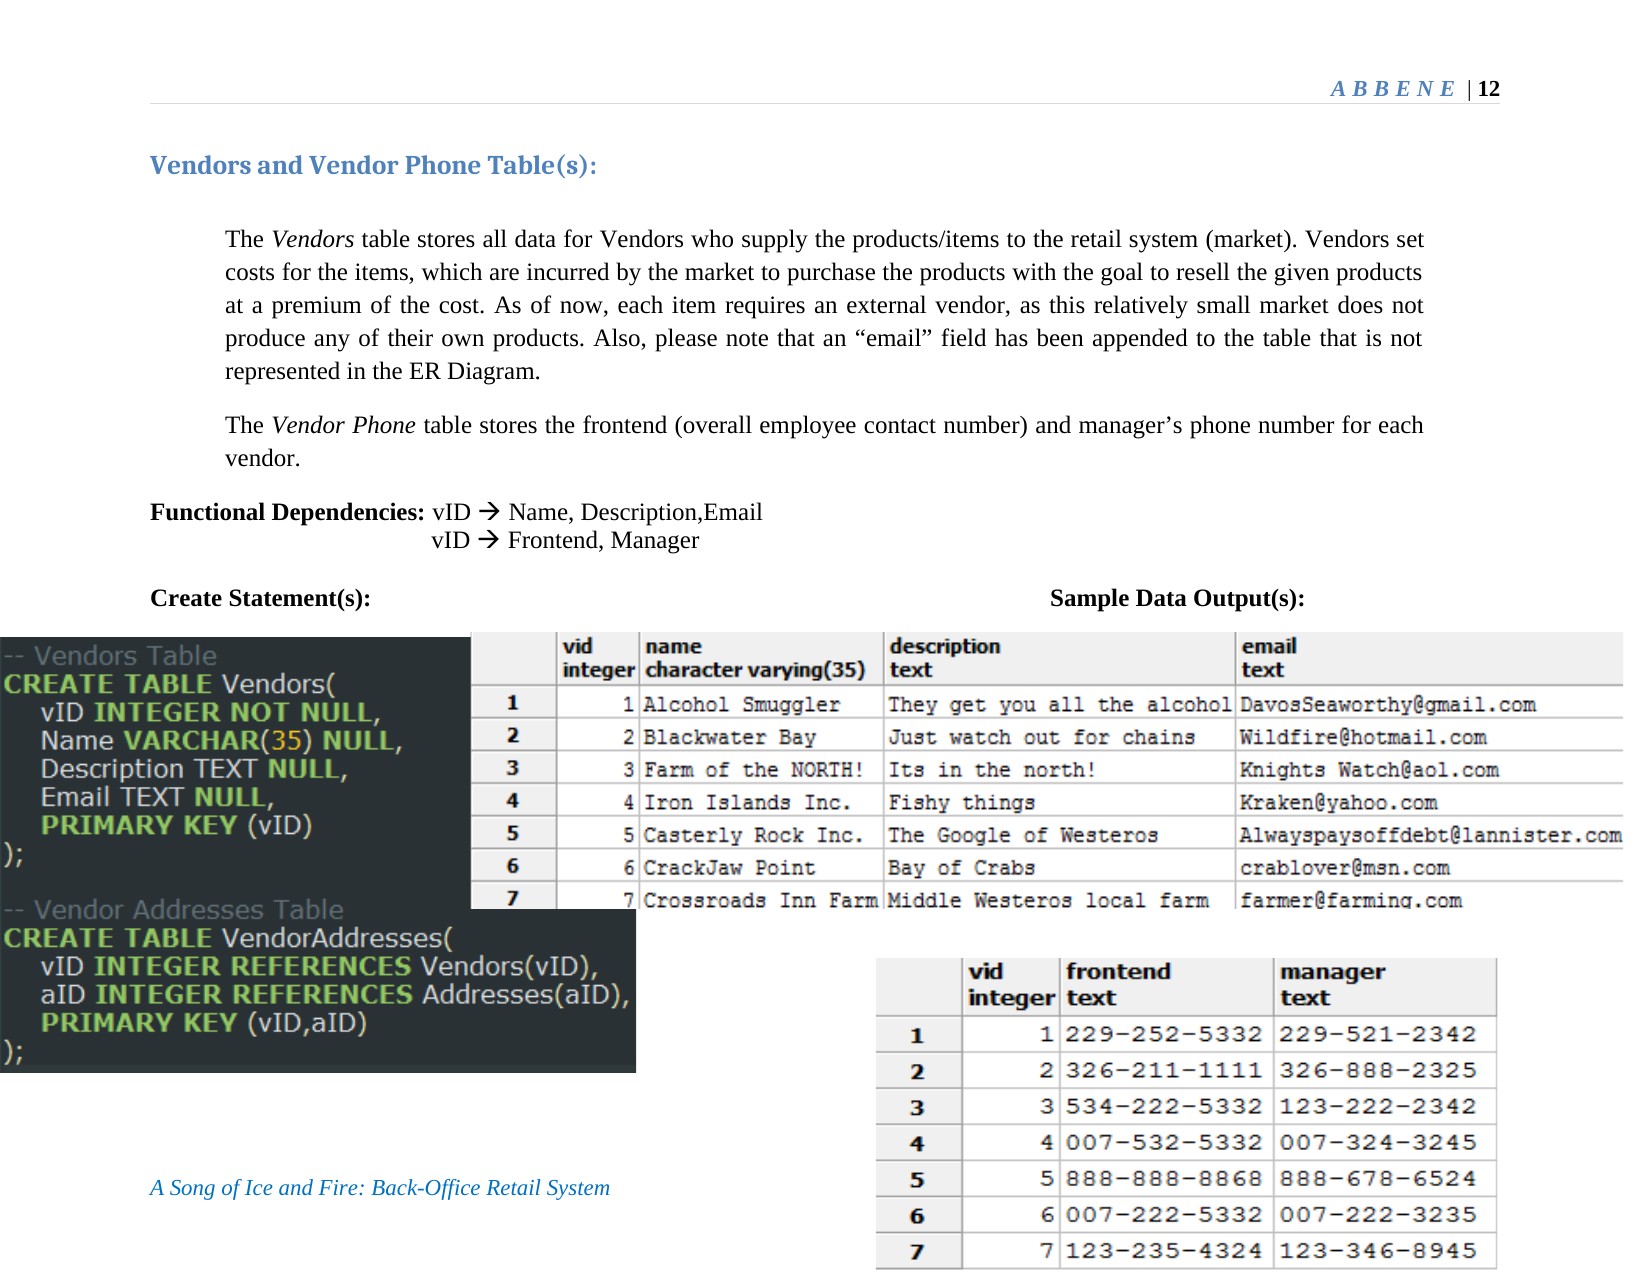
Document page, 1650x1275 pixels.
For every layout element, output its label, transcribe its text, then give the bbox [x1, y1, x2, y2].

text The Vendors table stores all data for Vendors who supply the products/items to the retail system (market). Vendors set costs for the items, which are incurred by the market to purchase the products with the goal to resell the given products at a premium of the cost. As of now, each item requires an external vendor, as this relatively small market does not produce any of their own products. Also, please note that an “email” field has been appended to the table that is not represented in the ER Diagram. [225, 224, 1425, 385]
picture [0, 632, 1622, 1073]
picture [875, 958, 1498, 1270]
text Create Statement(s): Sample Data Output(s): [150, 583, 1425, 612]
text The Vendor Phone table stores the frontend (overall employee contact number) and manager’s phone number for each vendor. [225, 410, 1425, 472]
text vID Frontend, Manager [300, 526, 1425, 583]
subtitle Vendors and Vendor Phone Table(s): [150, 150, 1500, 181]
text Functional Dependencies: vID Name, Description,Email [150, 497, 1425, 526]
